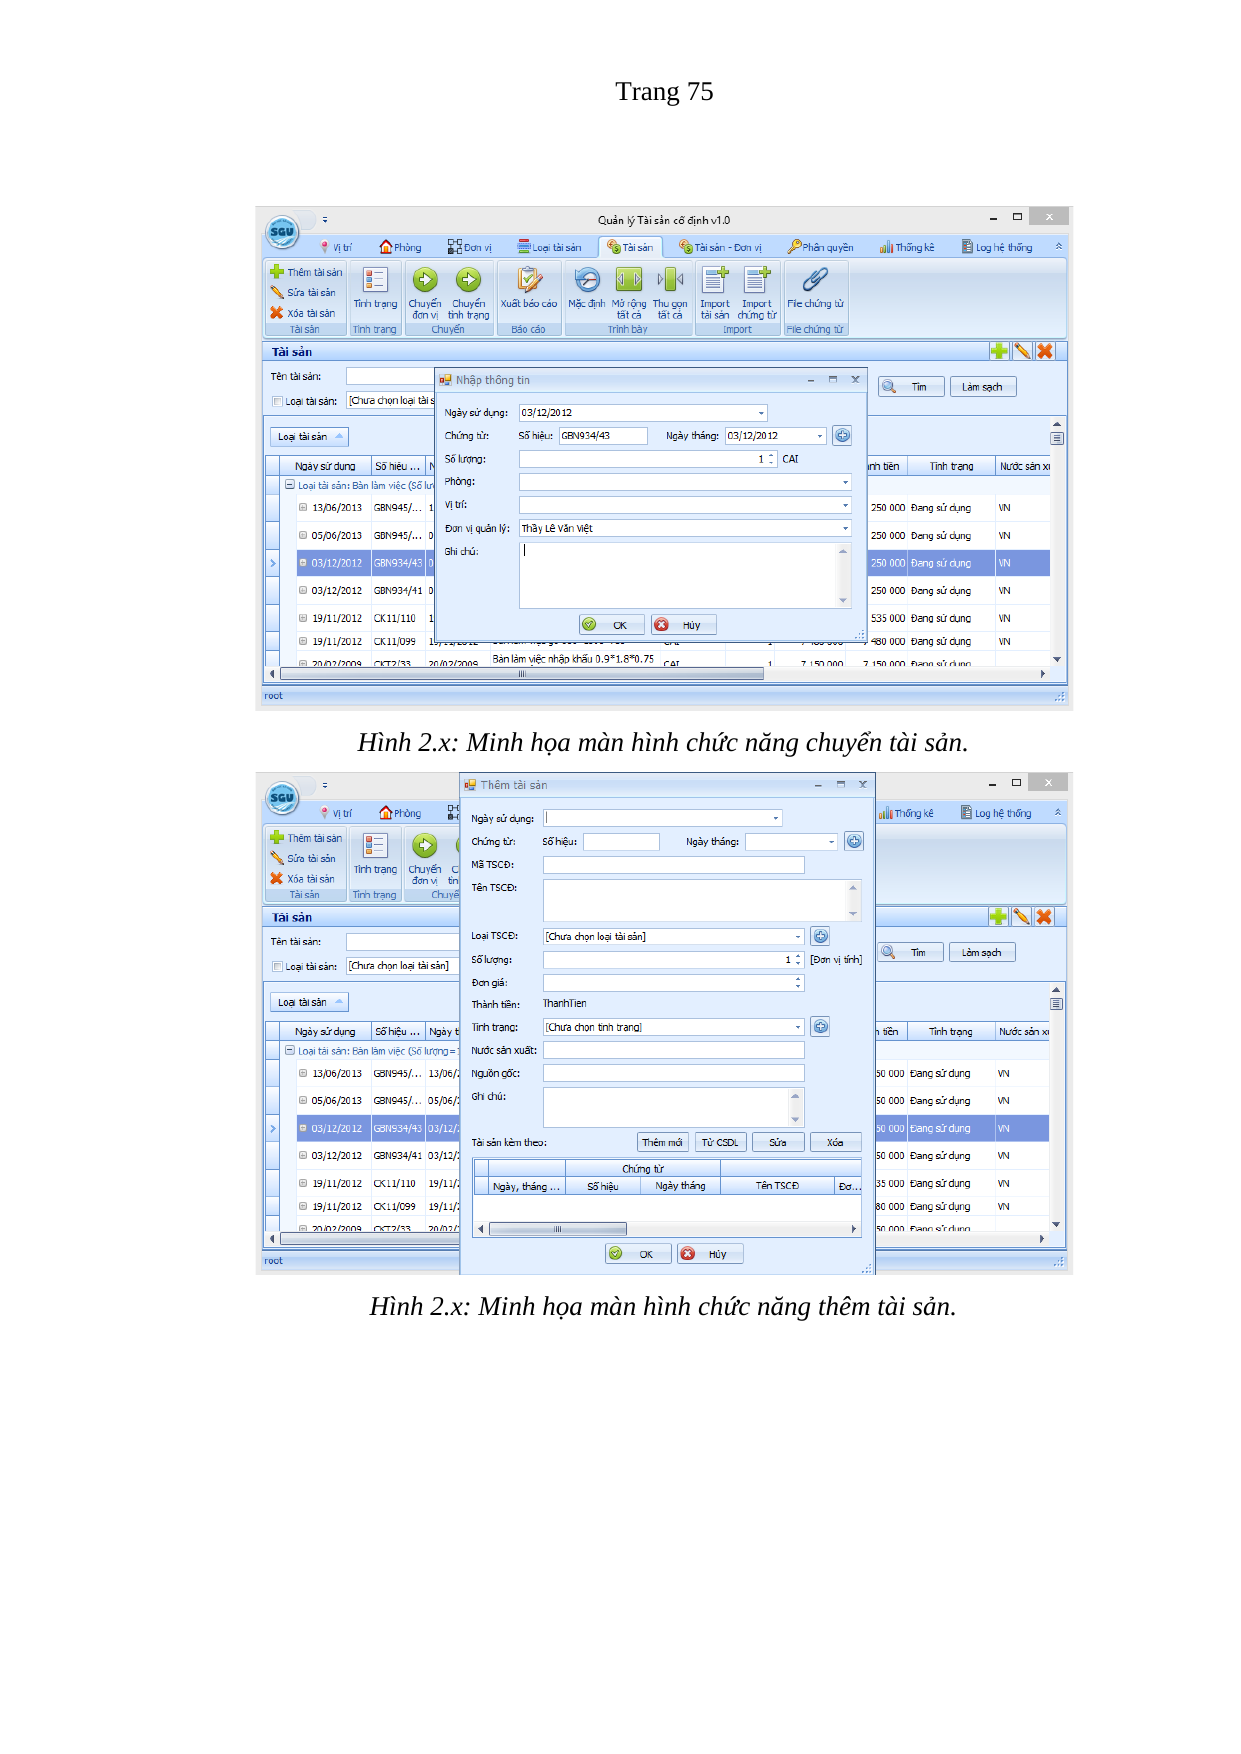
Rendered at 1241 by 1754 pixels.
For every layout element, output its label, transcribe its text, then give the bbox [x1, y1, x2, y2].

text Hình 2.x: Minh họa màn hình chức năng thêm tài sản. [207, 1290, 1122, 1322]
picture [255, 206, 1074, 711]
text Hình 2.x: Minh họa màn hình chức năng chuyển tài sản. [207, 726, 1122, 757]
picture [255, 772, 1074, 1275]
